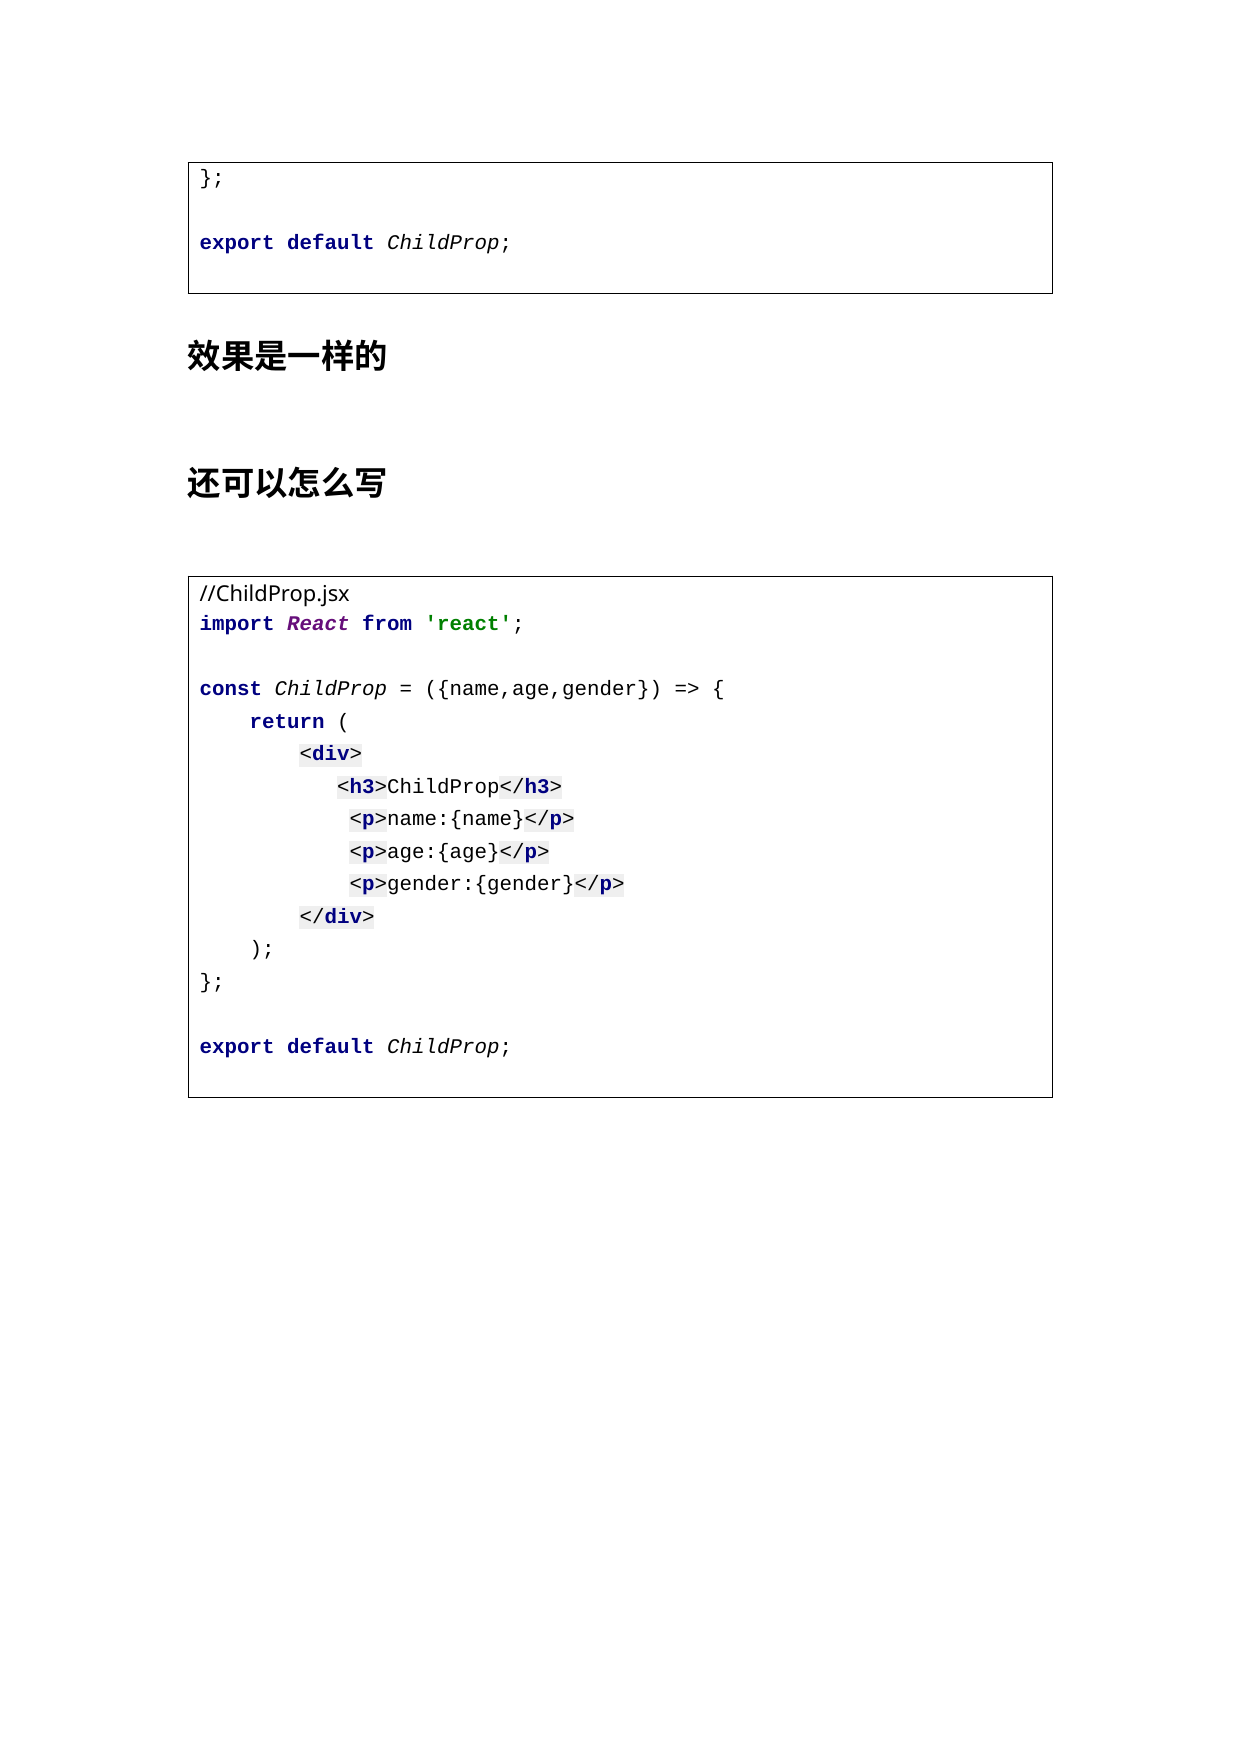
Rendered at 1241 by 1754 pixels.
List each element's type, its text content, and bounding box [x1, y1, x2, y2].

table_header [189, 163, 1052, 293]
table_header //ChildProp.jsx import React from 'react'; const ChildProp = ({name,age,gender}) => { return ( <div> <h3>ChildProp</h3> <p>name:{name}</p> <p>age:{age}</p> <p>gender:{gender}</p> </div> ); }; export default ChildProp; [189, 577, 1052, 1097]
subtitle 效果是一样的 [187, 321, 1053, 386]
subtitle 还可以怎么写 [187, 448, 1053, 513]
